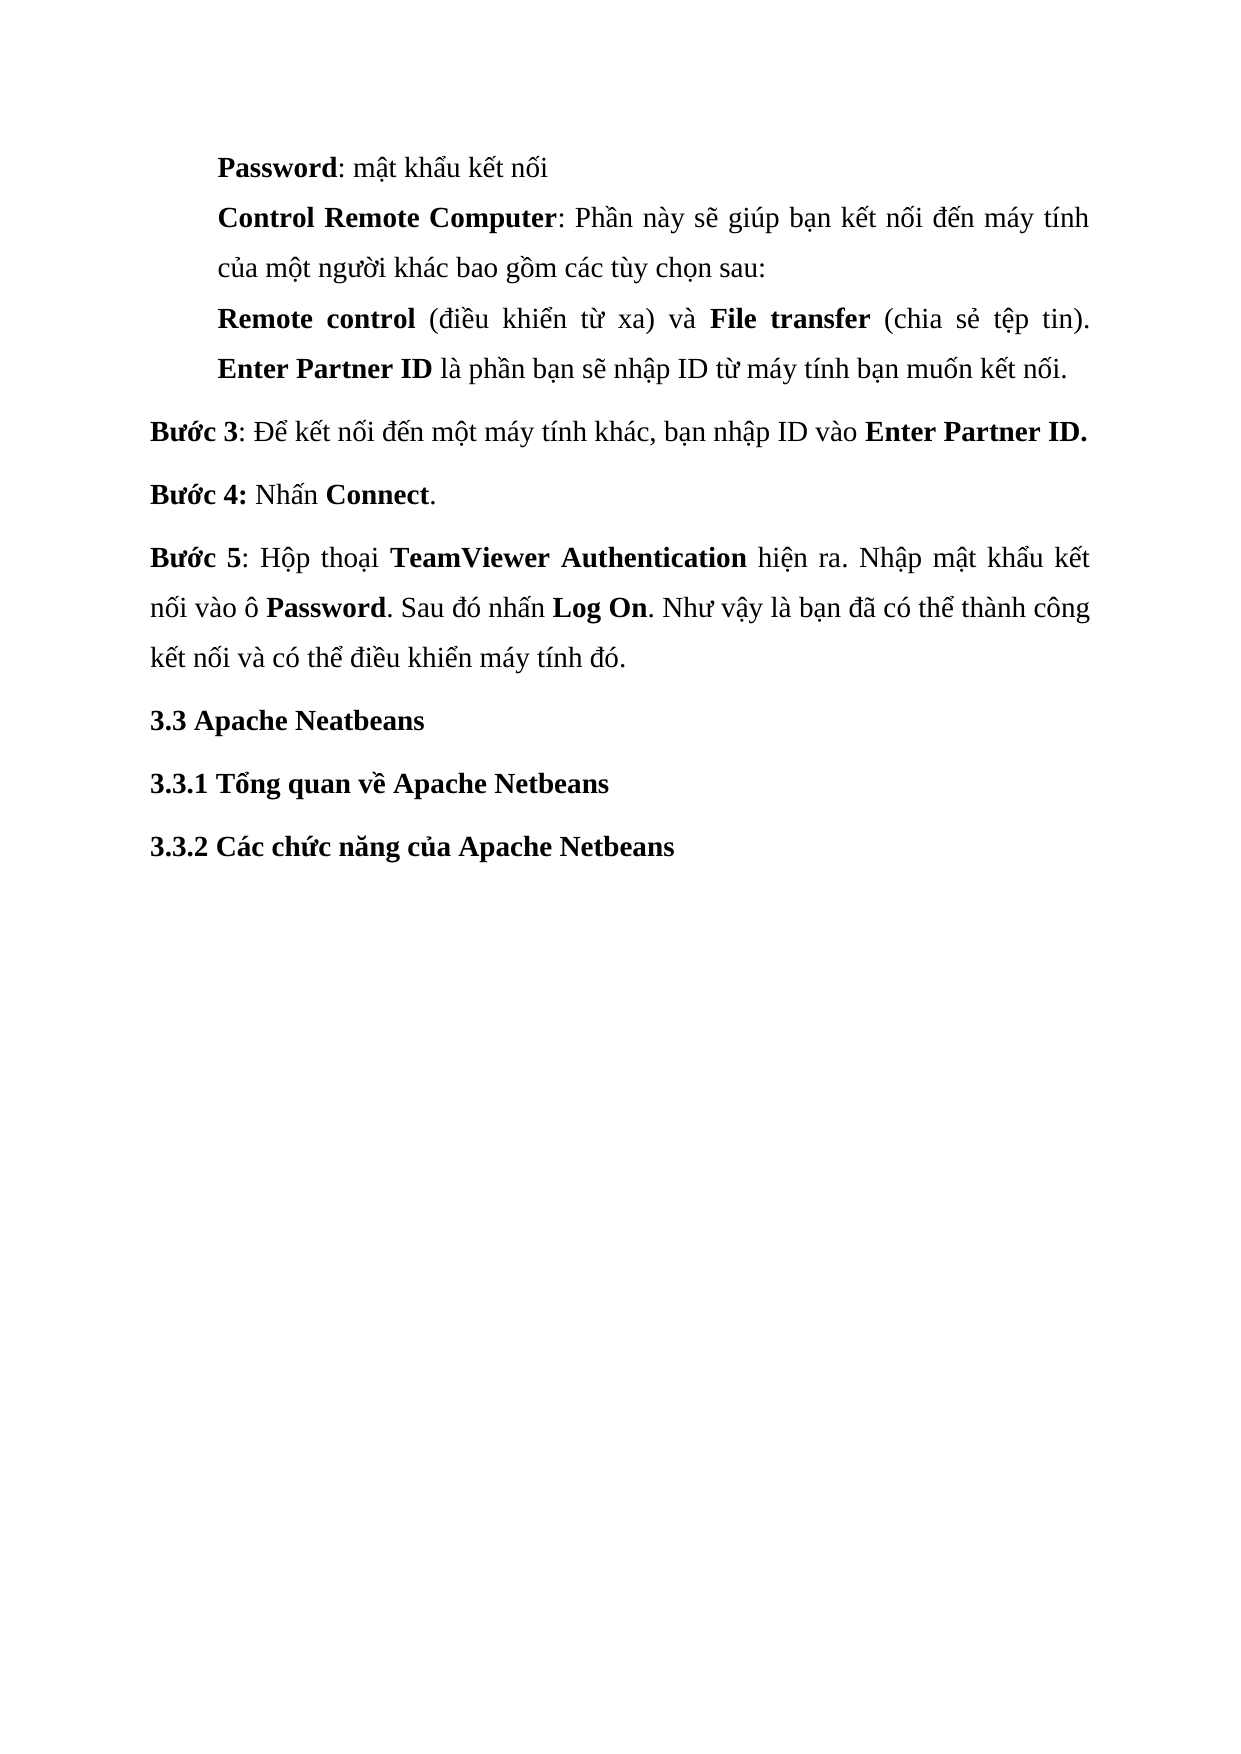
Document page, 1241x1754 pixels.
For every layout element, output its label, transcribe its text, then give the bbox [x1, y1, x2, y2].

text 3.3.1 Tổng quan về Apache Netbeans [150, 766, 1090, 799]
list Control Remote Computer: Phần này sẽ giúp bạn kết nối đến máy tính của một người khác bao gồm các tùy chọn sau: [217, 200, 1090, 284]
text Bước 5: Hộp thoại TeamViewer Authentication hiện ra. Nhập mật khẩu kết nối vào ô Password. Sau đó nhấn Log On. Như vậy là bạn đã có thể thành công kết nối và có thể điều khiển máy tính đó. [150, 540, 1090, 674]
list Remote control (điều khiển từ xa) và File transfer (chia sẻ tệp tin). Enter Partner ID là phần bạn sẽ nhập ID từ máy tính bạn muốn kết nối. [217, 301, 1090, 385]
text 3.3.2 Các chức năng của Apache Netbeans [150, 829, 1090, 862]
list Password: mật khẩu kết nối [217, 150, 1090, 183]
text 3.3 Apache Neatbeans [150, 703, 1090, 737]
text Bước 3: Để kết nối đến một máy tính khác, bạn nhập ID vào Enter Partner ID. [150, 414, 1090, 448]
text Bước 4: Nhấn Connect. [150, 477, 1090, 510]
